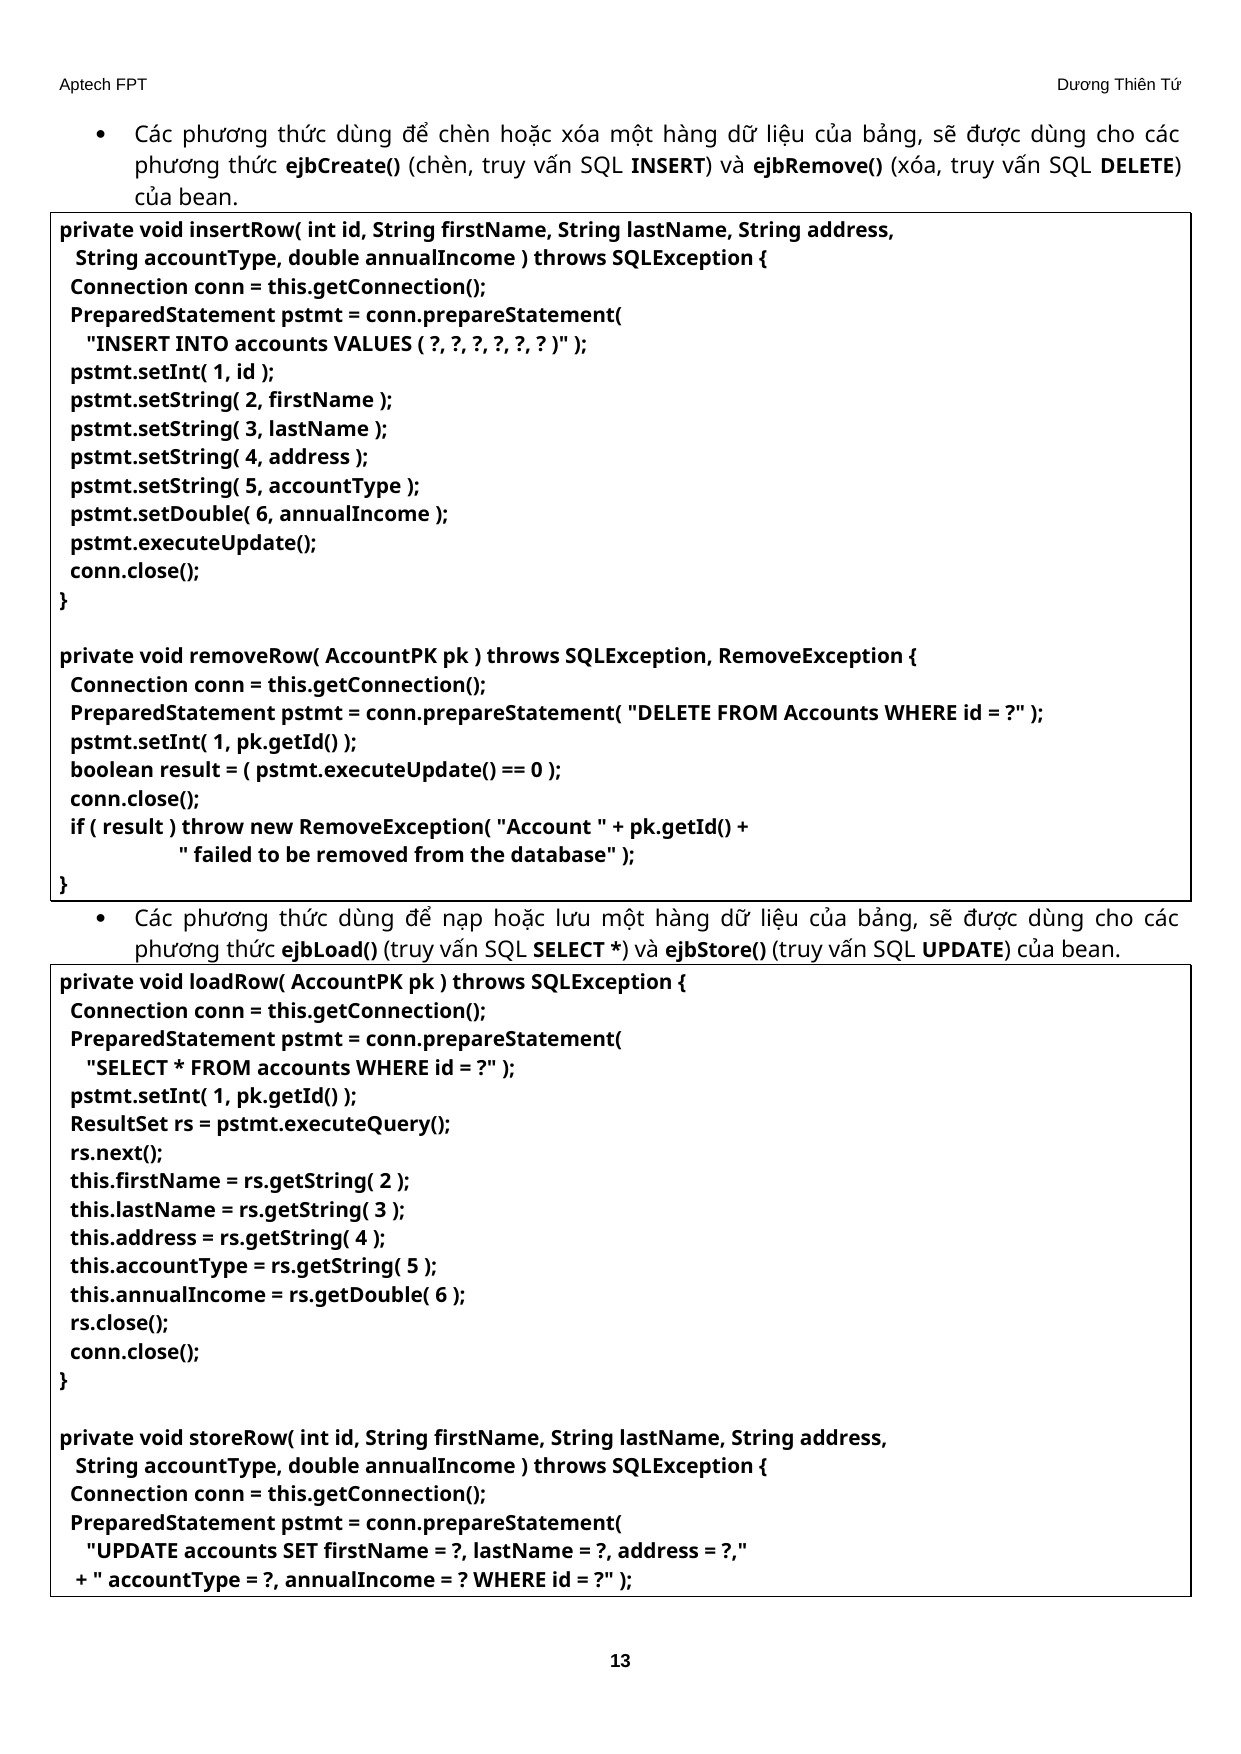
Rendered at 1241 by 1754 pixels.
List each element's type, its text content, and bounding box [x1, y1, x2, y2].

text pstmt.setString( 3, lastName ); [59, 414, 1181, 442]
text PreparedStatement pstmt = conn.prepareStatement( [59, 1508, 1181, 1536]
text pstmt.setInt( 1, pk.getId() ); [59, 1081, 1181, 1109]
text this.address = rs.getString( 4 ); [59, 1223, 1181, 1252]
text pstmt.executeUpdate(); [59, 528, 1181, 556]
text pstmt.setString( 2, firstName ); [59, 386, 1181, 414]
text rs.next(); [59, 1138, 1181, 1166]
text String accountType, double annualIncome ) throws SQLException { [59, 243, 1181, 272]
text private void removeRow( AccountPK pk ) throws SQLException, RemoveException { [59, 642, 1181, 670]
text } [59, 585, 1181, 613]
text "UPDATE accounts SET firstName = ?, lastName = ?, address = ?," [59, 1536, 1181, 1562]
text conn.close(); [59, 556, 1181, 585]
text pstmt.setInt( 1, id ); [59, 357, 1181, 386]
text rs.close(); [59, 1308, 1181, 1337]
text Connection conn = this.getConnection(); [59, 272, 1181, 300]
text this.firstName = rs.getString( 2 ); [59, 1166, 1181, 1195]
text if ( result ) throw new RemoveException( "Account " + pk.getId() + [59, 812, 1181, 841]
text String accountType, double annualIncome ) throws SQLException { [59, 1451, 1181, 1479]
text " failed to be removed from the database" ); [59, 841, 1181, 866]
text Connection conn = this.getConnection(); [59, 670, 1181, 698]
text ResultSet rs = pstmt.executeQuery(); [59, 1109, 1181, 1138]
text } [59, 1365, 1181, 1394]
text pstmt.setString( 5, accountType ); [59, 471, 1181, 499]
text PreparedStatement pstmt = conn.prepareStatement( "DELETE FROM Accounts WHERE id = ?" ); [59, 698, 1181, 727]
text Connection conn = this.getConnection(); [59, 996, 1181, 1024]
text "SELECT * FROM accounts WHERE id = ?" ); [59, 1053, 1181, 1081]
text pstmt.setInt( 1, pk.getId() ); [59, 727, 1181, 755]
text conn.close(); [59, 1337, 1181, 1365]
text private void loadRow( AccountPK pk ) throws SQLException { [51, 965, 1190, 996]
text pstmt.setString( 4, address ); [59, 442, 1181, 471]
text pstmt.setDouble( 6, annualIncome ); [59, 499, 1181, 528]
text } [51, 866, 1190, 900]
text this.lastName = rs.getString( 3 ); [59, 1195, 1181, 1223]
text Connection conn = this.getConnection(); [59, 1479, 1181, 1508]
text this.annualIncome = rs.getDouble( 6 ); [59, 1280, 1181, 1308]
text + " accountType = ?, annualIncome = ? WHERE id = ?" ); [51, 1562, 1190, 1596]
text private void insertRow( int id, String firstName, String lastName, String address, [51, 213, 1190, 243]
text "INSERT INTO accounts VALUES ( ?, ?, ?, ?, ?, ? )" ); [59, 329, 1181, 357]
text this.accountType = rs.getString( 5 ); [59, 1252, 1181, 1280]
text boolean result = ( pstmt.executeUpdate() == 0 ); [59, 755, 1181, 784]
text PreparedStatement pstmt = conn.prepareStatement( [59, 300, 1181, 329]
list Các phương thức dùng để chèn hoặc xóa một hàng dữ liệu của bảng, sẽ được dùng cho các phương thức ejbCreate() (chèn, truy vấn SQL INSERT) và ejbRemove() (xóa, truy vấn SQL DELETE) của bean. [97, 118, 1181, 212]
text conn.close(); [59, 784, 1181, 812]
list Các phương thức dùng để nạp hoặc lưu một hàng dữ liệu của bảng, sẽ được dùng cho các phương thức ejbLoad() (truy vấn SQL SELECT *) và ejbStore() (truy vấn SQL UPDATE) của bean. [97, 902, 1181, 964]
text PreparedStatement pstmt = conn.prepareStatement( [59, 1024, 1181, 1053]
text private void storeRow( int id, String firstName, String lastName, String address, [59, 1423, 1181, 1451]
